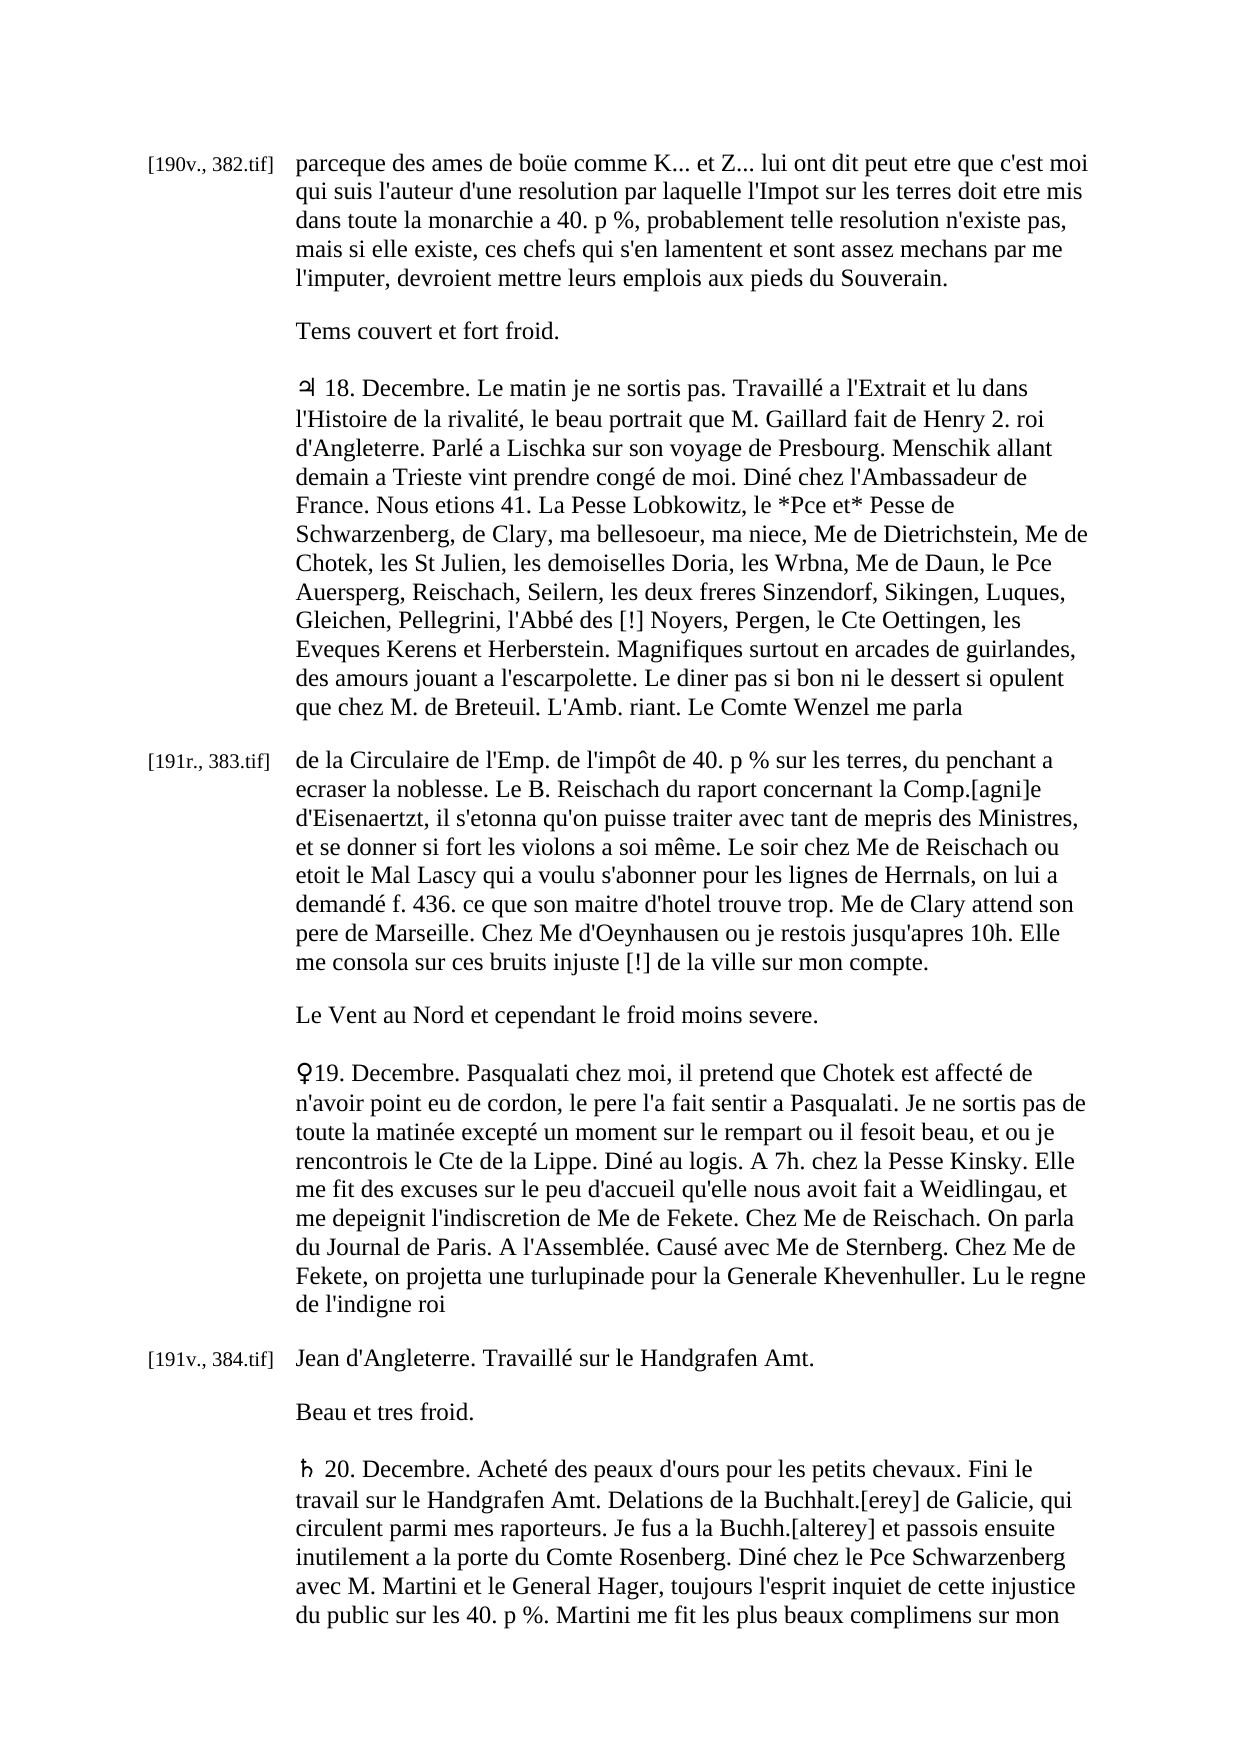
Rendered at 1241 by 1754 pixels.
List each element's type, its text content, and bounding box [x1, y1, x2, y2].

text [191r., 383.tif] de la Circulaire de l'Emp. de l'impôt de 40. p % sur les terres, du penchant a ecraser la noblesse. Le B. Reischach du raport concernant la Comp.[agni]e d'Eisenaertzt, il s'etonna qu'on puisse traiter avec tant de mepris des Ministres, et se donner si fort les violons a soi même. Le soir chez Me de Reischach ou etoit le Mal Lascy qui a voulu s'abonner pour les lignes de Herrnals, on lui a demandé f. 436. ce que son maitre d'hotel trouve trop. Me de Clary attend son pere de Marseille. Chez Me d'Oeynhausen ou je restois jusqu'apres 10h. Elle me consola sur ces bruits injuste [!] de la ville sur mon compte. [148, 745, 1093, 975]
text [295, 1451, 1093, 1628]
text [190v., 382.tif] parceque des ames de boüe comme K... et Z... lui ont dit peut etre que c'est moi qui suis l'auteur d'une resolution par laquelle l'Impot sur les terres doit etre mis dans toute la monarchie a 40. p %, probablement telle resolution n'existe pas, mais si elle existe, ces chefs qui s'en lamentent et sont assez mechans par me l'imputer, devroient mettre leurs emplois aux pieds du Souverain. [148, 148, 1093, 291]
text ♃ 18. Decembre. Le matin je ne sortis pas. Travaillé a l'Extrait et lu dans l'Histoire de la rivalité, le beau portrait que M. Gaillard fait de Henry 2. roi d'Angleterre. Parlé a Lischka sur son voyage de Presbourg. Menschik allant demain a Trieste vint prendre congé de moi. Diné chez l'Ambassadeur de France. Nous etions 41. La Pesse Lobkowitz, le *Pce et* Pesse de Schwarzenberg, de Clary, ma bellesoeur, ma niece, Me de Dietrichstein, Me de Chotek, les St Julien, les demoiselles Doria, les Wrbna, Me de Daun, le Pce Auersperg, Reischach, Seilern, les deux freres Sinzendorf, Sikingen, Luques, Gleichen, Pellegrini, l'Abbé des [!] Noyers, Pergen, le Cte Oettingen, les Eveques Kerens et Herberstein. Magnifiques surtout en arcades de guirlandes, des amours jouant a l'escarpolette. Le diner pas si bon ni le dessert si opulent que chez M. de Breteuil. L'Amb. riant. Le Comte Wenzel me parla [295, 370, 1093, 720]
text ︎19. Decembre. Pasqualati chez moi, il pretend que Chotek est affecté de n'avoir point eu de cordon, le pere l'a fait sentir a Pasqualati. Je ne sortis pas de toute la matinée excepté un moment sur le rempart ou il fesoit beau, et ou je rencontrois le Cte de la Lippe. Diné au logis. A 7h. chez la Pesse Kinsky. Elle me fit des excuses sur le peu d'accueil qu'elle nous avoit fait a Weidlingau, et me depeignit l'indiscretion de Me de Fekete. Chez Me de Reischach. On parla du Journal de Paris. A l'Assemblée. Causé avec Me de Sternberg. Chez Me de Fekete, on projetta une turlupinade pour la Generale Khevenhuller. Lu le regne de l'indigne roi [295, 1054, 1093, 1318]
text Tems couvert et fort froid. [295, 316, 1093, 345]
text Le Vent au Nord et cependant le froid moins severe. [295, 1000, 1093, 1029]
text Beau et tres froid. [295, 1397, 1093, 1426]
text [191v., 384.tif] Jean d'Angleterre. Travaillé sur le Handgrafen Amt. [148, 1343, 1093, 1372]
